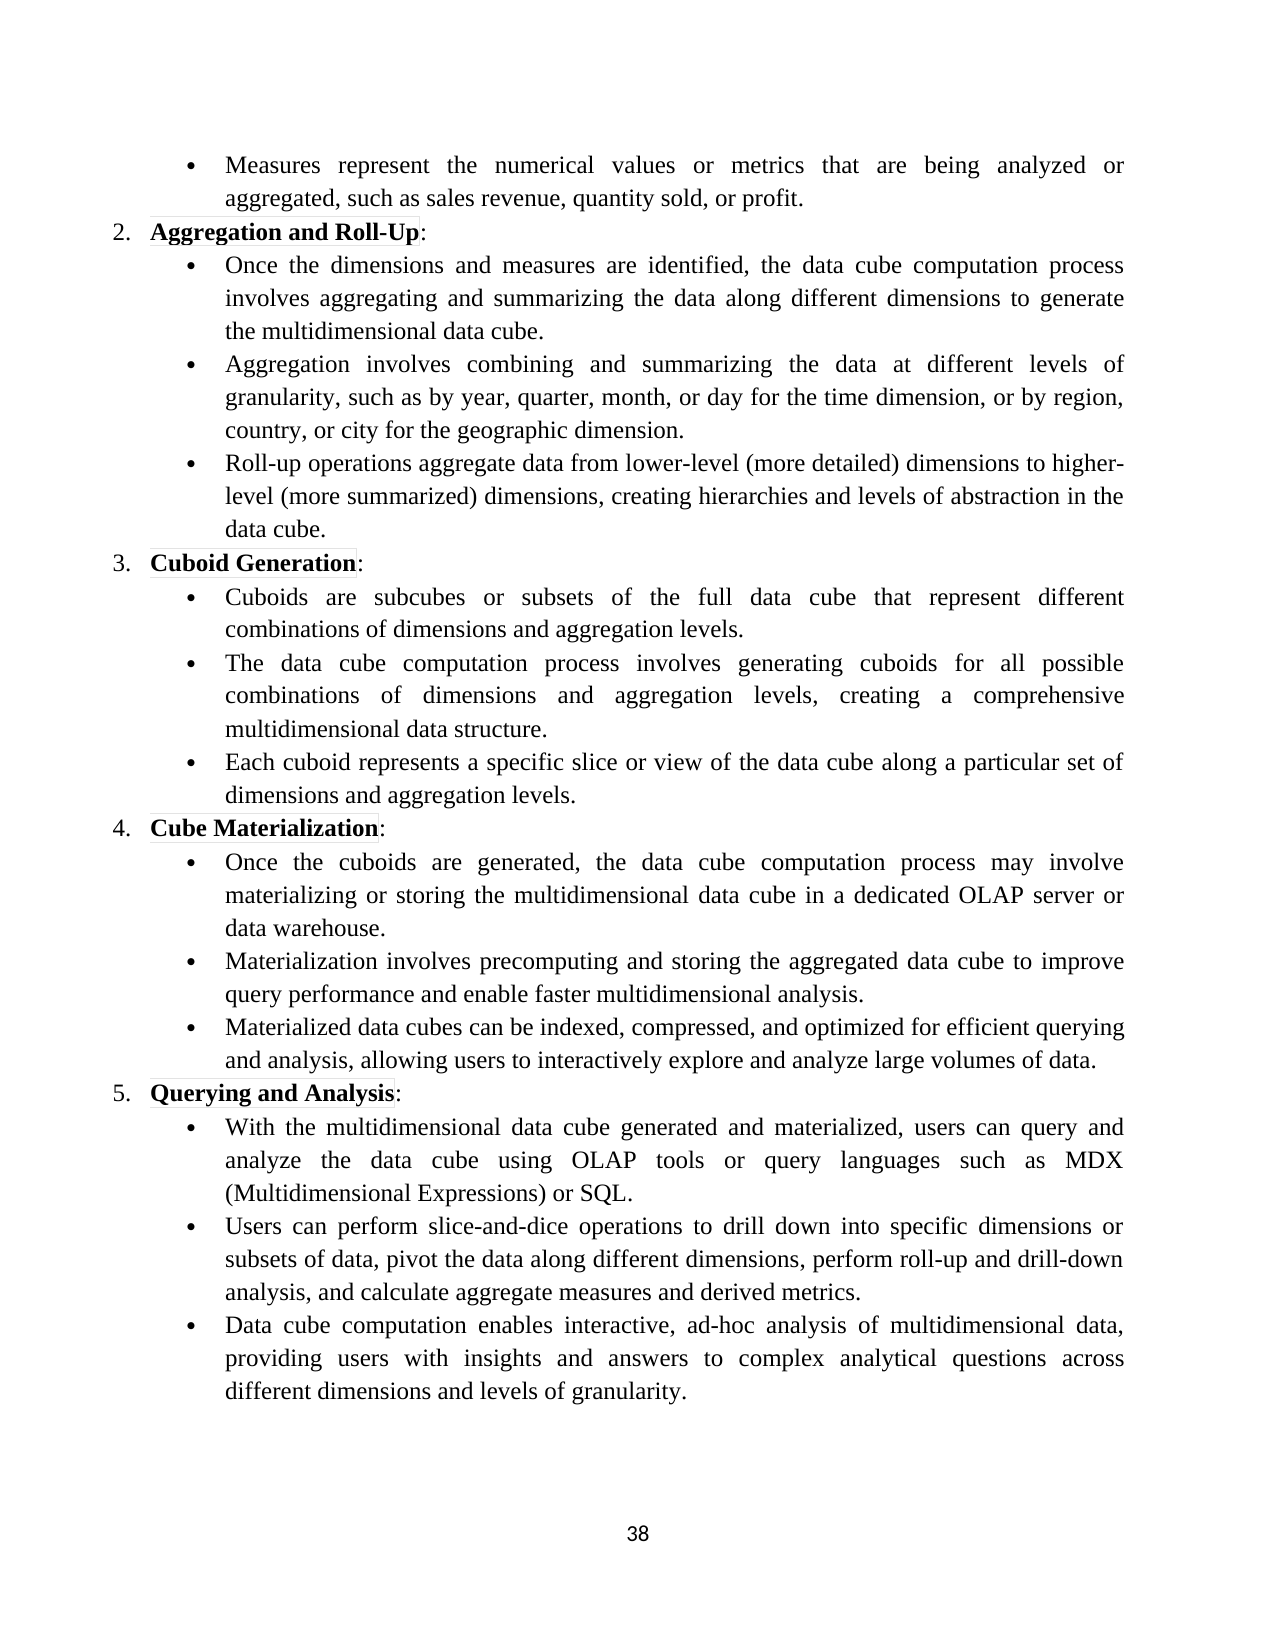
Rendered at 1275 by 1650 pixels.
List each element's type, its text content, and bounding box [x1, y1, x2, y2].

list Users can perform slice-and-dice operations to drill down into specific dimensions or subsets of data, pivot the data along different dimensions, perform roll-up and drill-down analysis, and calculate aggregate measures and derived metrics. [187, 1211, 1125, 1306]
list Measures represent the numerical values or metrics that are being analyzed or aggregated, such as sales revenue, quantity sold, or profit. [187, 150, 1125, 212]
list Cuboids are subcubes or subsets of the full data cube that represent different combinations of dimensions and aggregation levels. [187, 582, 1125, 643]
list Roll-up operations aggregate data from lower-level (more detailed) dimensions to higher-level (more summarized) dimensions, creating hierarchies and levels of abstraction in the data cube. [187, 448, 1125, 543]
list Querying and Analysis: [395, 1078, 1125, 1108]
list With the multidimensional data cube generated and materialized, users can query and analyze the data cube using OLAP tools or query languages such as MDX (Multidimensional Expressions) or SQL. [187, 1112, 1125, 1207]
list Aggregation and Roll-Up: [112, 216, 419, 246]
list The data cube computation process involves generating cuboids for all possible combinations of dimensions and aggregation levels, creating a comprehensive multidimensional data structure. [187, 648, 1125, 742]
list Materialization involves precomputing and storing the aggregated data cube to improve query performance and enable faster multidimensional analysis. [187, 946, 1125, 1008]
list Once the dimensions and measures are identified, the data cube computation process involves aggregating and summarizing the data along different dimensions to generate the multidimensional data cube. [187, 250, 1125, 345]
list Cube Materialization: [379, 813, 1125, 842]
list Materialized data cubes can be indexed, compressed, and optimized for efficient querying and analysis, allowing users to interactively explore and analyze large volumes of data. [187, 1012, 1125, 1074]
list Querying and Analysis: [112, 1078, 394, 1108]
list Cube Materialization: [112, 813, 378, 842]
list Aggregation involves combining and summarizing the data at different levels of granularity, such as by year, quarter, month, or day for the time dimension, or by region, country, or city for the geographic dimension. [187, 349, 1125, 444]
list Data cube computation enables interactive, ad-hoc analysis of multidimensional data, providing users with insights and answers to complex analytical questions across different dimensions and levels of granularity. [187, 1310, 1125, 1405]
list Once the cuboids are generated, the data cube computation process may involve materializing or storing the multidimensional data cube in a dedicated OLAP server or data warehouse. [187, 847, 1125, 942]
list Cuboid Generation: [357, 547, 1125, 577]
list Aggregation and Roll-Up: [420, 216, 1125, 246]
list Cuboid Generation: [112, 547, 356, 577]
list Each cuboid represents a specific slice or view of the data cube along a particular set of dimensions and aggregation levels. [187, 747, 1125, 808]
